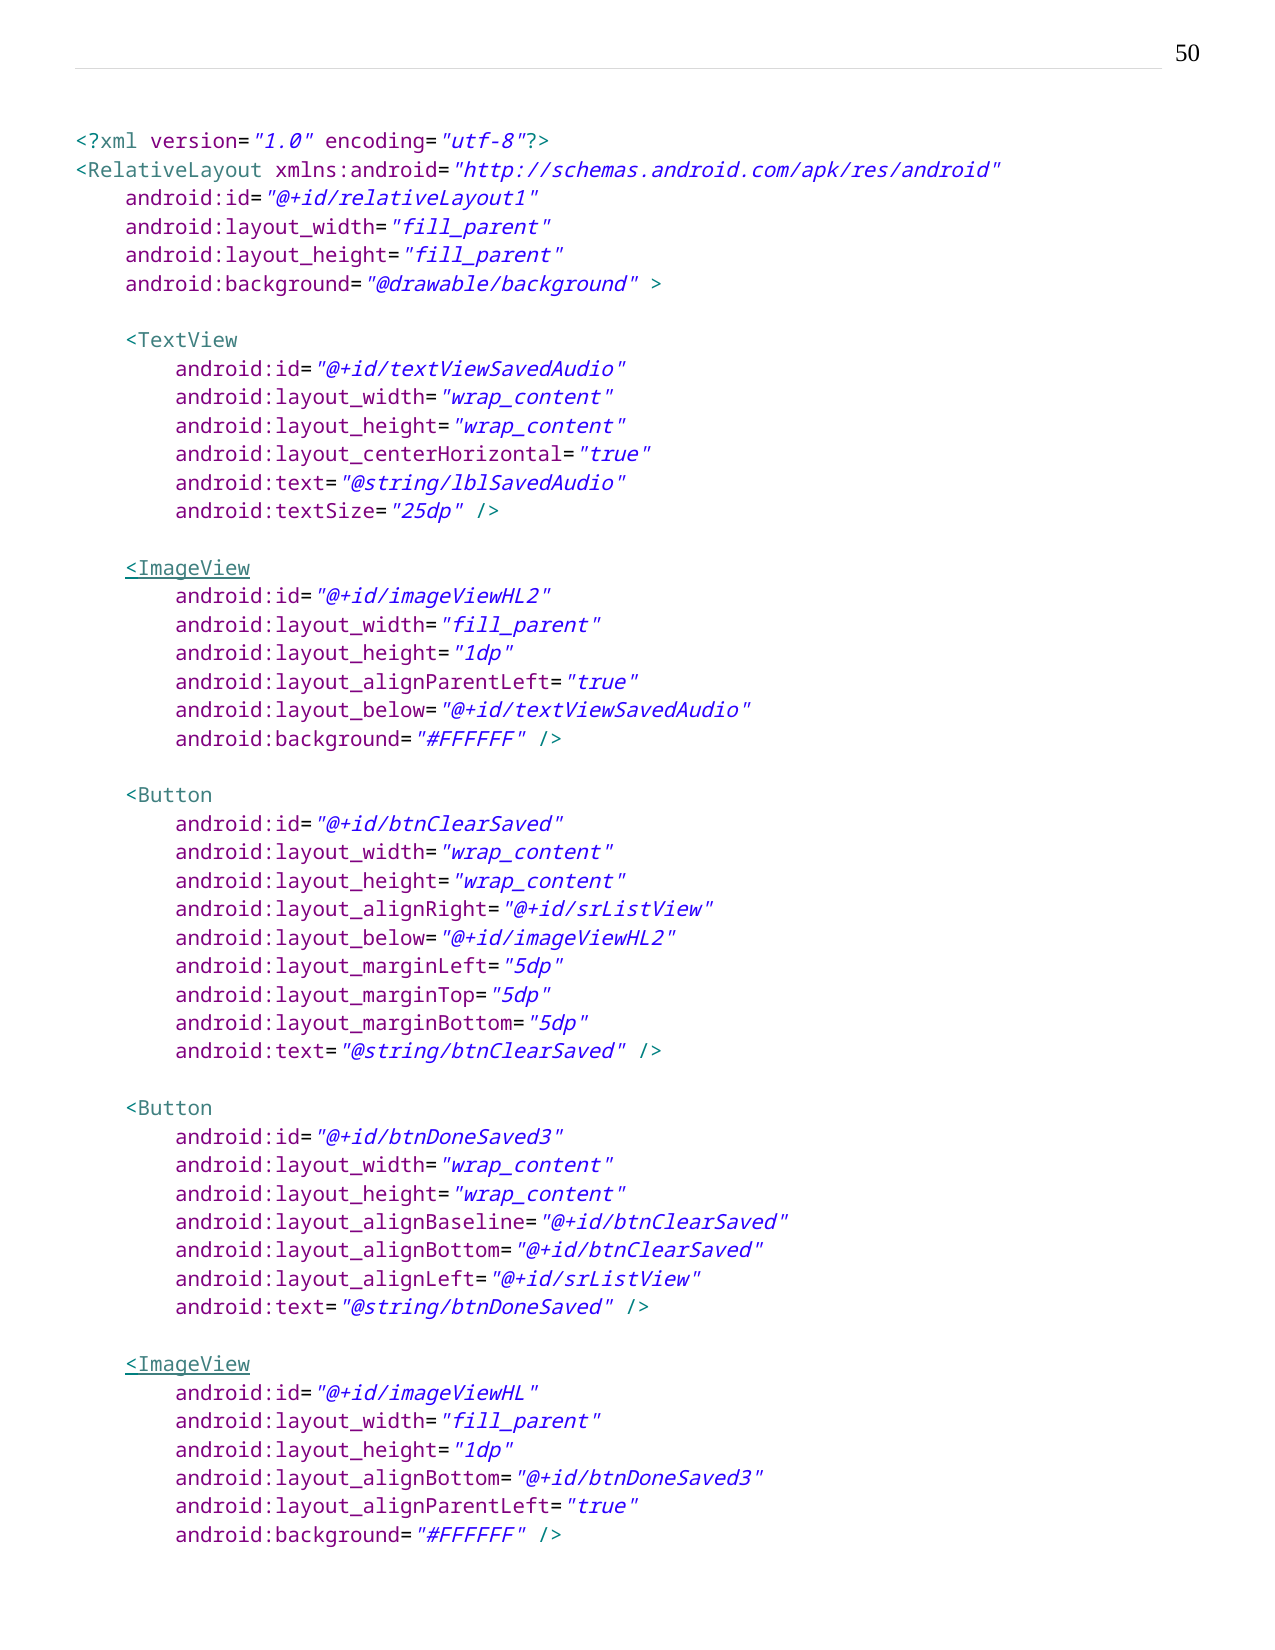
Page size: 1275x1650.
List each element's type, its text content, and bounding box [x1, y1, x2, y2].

text android:layout_height="wrap_content" [75, 411, 1200, 439]
text android:background="#FFFFFF" /> [75, 1520, 1200, 1548]
text android:layout_width="fill_parent" [75, 1406, 1200, 1435]
text android:layout_marginTop="5dp" [75, 980, 1200, 1008]
text android:layout_marginLeft="5dp" [75, 951, 1200, 980]
text <RelativeLayout xmlns:android="http://schemas.android.com/apk/res/android" [75, 155, 1200, 183]
text android:id="@+id/textViewSavedAudio" [75, 354, 1200, 382]
text android:layout_alignBottom="@+id/btnClearSaved" [75, 1236, 1200, 1264]
text android:id="@+id/btnClearSaved" [75, 809, 1200, 837]
text android:layout_width="fill_parent" [75, 610, 1200, 638]
text android:background="#FFFFFF" /> [75, 724, 1200, 752]
text android:layout_width="wrap_content" [75, 382, 1200, 411]
text android:layout_alignRight="@+id/srListView" [75, 894, 1200, 923]
text android:layout_height="1dp" [75, 1435, 1200, 1463]
text <TextView [75, 326, 1200, 354]
text android:id="@+id/imageViewHL2" [75, 582, 1200, 610]
text <ImageView [75, 1349, 1200, 1378]
text <?xml version="1.0" encoding="utf-8"?> [75, 127, 1200, 155]
text android:layout_height="fill_parent" [75, 240, 1200, 269]
text android:text="@string/btnClearSaved" /> [75, 1037, 1200, 1065]
text android:layout_width="wrap_content" [75, 837, 1200, 866]
text android:text="@string/lblSavedAudio" [75, 468, 1200, 496]
text android:layout_marginBottom="5dp" [75, 1008, 1200, 1037]
text android:layout_alignBottom="@+id/btnDoneSaved3" [75, 1463, 1200, 1492]
text android:layout_alignLeft="@+id/srListView" [75, 1264, 1200, 1292]
text android:layout_height="1dp" [75, 638, 1200, 667]
text android:layout_width="fill_parent" [75, 212, 1200, 240]
text android:layout_below="@+id/imageViewHL2" [75, 923, 1200, 951]
text android:layout_below="@+id/textViewSavedAudio" [75, 695, 1200, 724]
text <ImageView [75, 553, 1200, 582]
text android:layout_width="wrap_content" [75, 1150, 1200, 1179]
text android:layout_centerHorizontal="true" [75, 439, 1200, 468]
text android:layout_height="wrap_content" [75, 1179, 1200, 1207]
text android:id="@+id/relativeLayout1" [75, 183, 1200, 212]
text android:background="@drawable/background" > [75, 269, 1200, 297]
text <Button [75, 781, 1200, 809]
text android:text="@string/btnDoneSaved" /> [75, 1292, 1200, 1321]
text android:textSize="25dp" /> [75, 496, 1200, 525]
text android:layout_alignParentLeft="true" [75, 667, 1200, 695]
text android:layout_alignBaseline="@+id/btnClearSaved" [75, 1207, 1200, 1236]
text android:id="@+id/btnDoneSaved3" [75, 1122, 1200, 1150]
text android:layout_alignParentLeft="true" [75, 1492, 1200, 1520]
text android:layout_height="wrap_content" [75, 866, 1200, 894]
text android:id="@+id/imageViewHL" [75, 1378, 1200, 1406]
text <Button [75, 1093, 1200, 1122]
